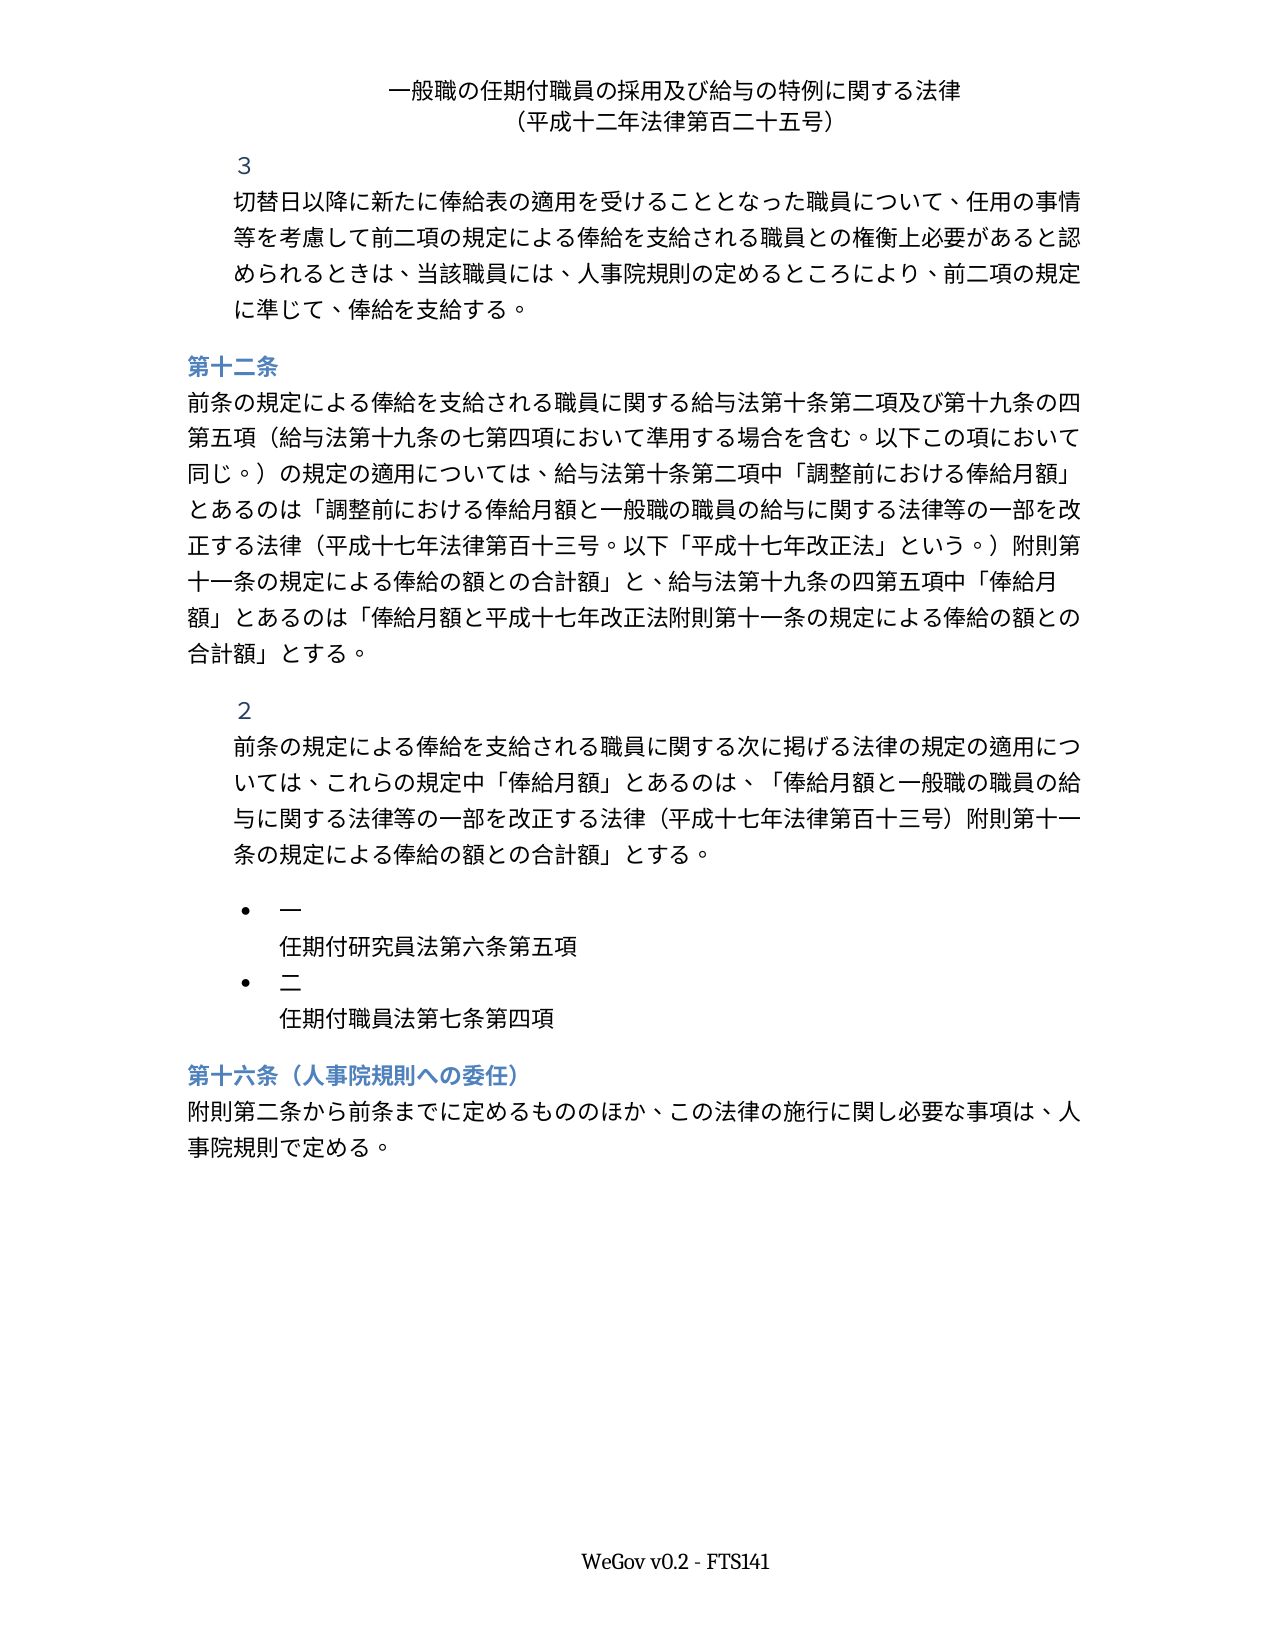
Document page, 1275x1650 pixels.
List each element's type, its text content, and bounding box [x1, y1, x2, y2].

subtitle 第十六条（人事院規則への委任） [187, 1060, 1087, 1091]
text 前条の規定による俸給を支給される職員に関する次に掲げる法律の規定の適用については、これらの規定中「俸給月額」とあるのは、「俸給月額と一般職の職員の給与に関する法律等の一部を改正する法律（平成十七年法律第百十三号）附則第十一条の規定による俸給の額との合計額」とする。 [233, 731, 1087, 870]
text 切替日以降に新たに俸給表の適用を受けることとなった職員について、任用の事情等を考慮して前二項の規定による俸給を支給される職員との権衡上必要があると認められるときは、当該職員には、人事院規則の定めるところにより、前二項の規定に準じて、俸給を支給する。 [233, 186, 1087, 325]
list 二 任期付職員法第七条第四項 [242, 967, 1087, 1034]
text 前条の規定による俸給を支給される職員に関する給与法第十条第二項及び第十九条の四第五項（給与法第十九条の七第四項において準用する場合を含む。以下この項において同じ。）の規定の適用については、給与法第十条第二項中「調整前における俸給月額」とあるのは「調整前における俸給月額と一般職の職員の給与に関する法律等の一部を改正する法律（平成十七年法律第百十三号。以下「平成十七年改正法」という。）附則第十一条の規定による俸給の額との合計額」と、給与法第十九条の四第五項中「俸給月額」とあるのは「俸給月額と平成十七年改正法附則第十一条の規定による俸給の額との合計額」とする。 [187, 386, 1087, 669]
subtitle ２ [233, 695, 1087, 726]
text 附則第二条から前条までに定めるもののほか、この法律の施行に関し必要な事項は、人事院規則で定める。 [187, 1096, 1087, 1163]
subtitle ３ [233, 150, 1087, 181]
subtitle 第十二条 [187, 351, 1087, 382]
list 一 任期付研究員法第六条第五項 [242, 895, 1087, 962]
